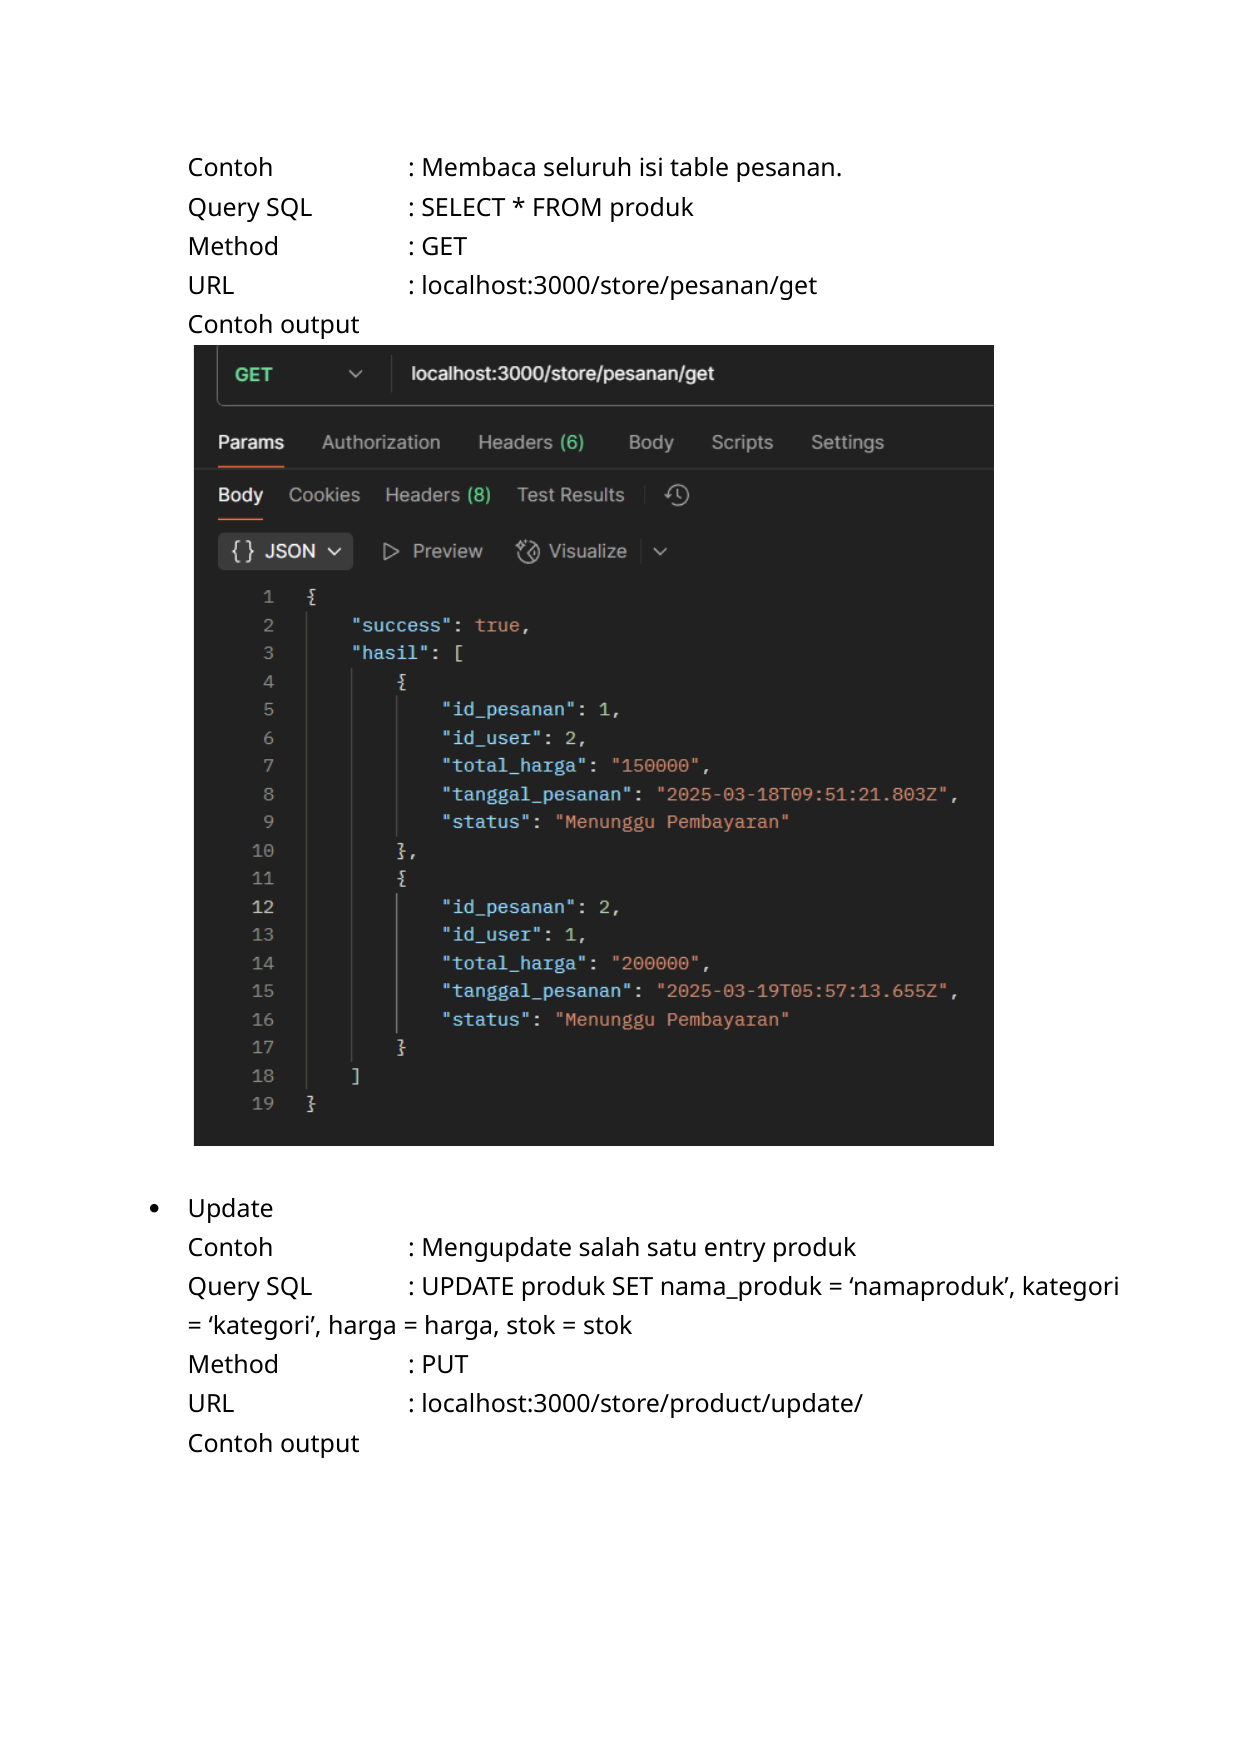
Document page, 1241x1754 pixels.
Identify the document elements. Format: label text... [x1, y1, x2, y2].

list Contoh : Mengupdate salah satu entry produk [187, 1229, 1128, 1263]
list Query SQL : UPDATE produk SET nama_produk = ‘namaproduk’, kategori = ‘kategori’, harga = harga, stok = stok [187, 1268, 1128, 1342]
list URL : localhost:3000/store/pesanan/get [187, 267, 1128, 302]
list Contoh output [187, 1425, 1128, 1459]
list Contoh output [187, 307, 1128, 341]
list Contoh : Membaca seluruh isi table pesanan. [187, 150, 1128, 184]
picture [193, 345, 994, 1146]
list Method : GET [187, 228, 1128, 262]
list Query SQL : SELECT * FROM produk [187, 189, 1128, 223]
list URL : localhost:3000/store/product/update/ [187, 1386, 1128, 1420]
list Method : PUT [187, 1347, 1128, 1381]
list Update [150, 1190, 1128, 1224]
